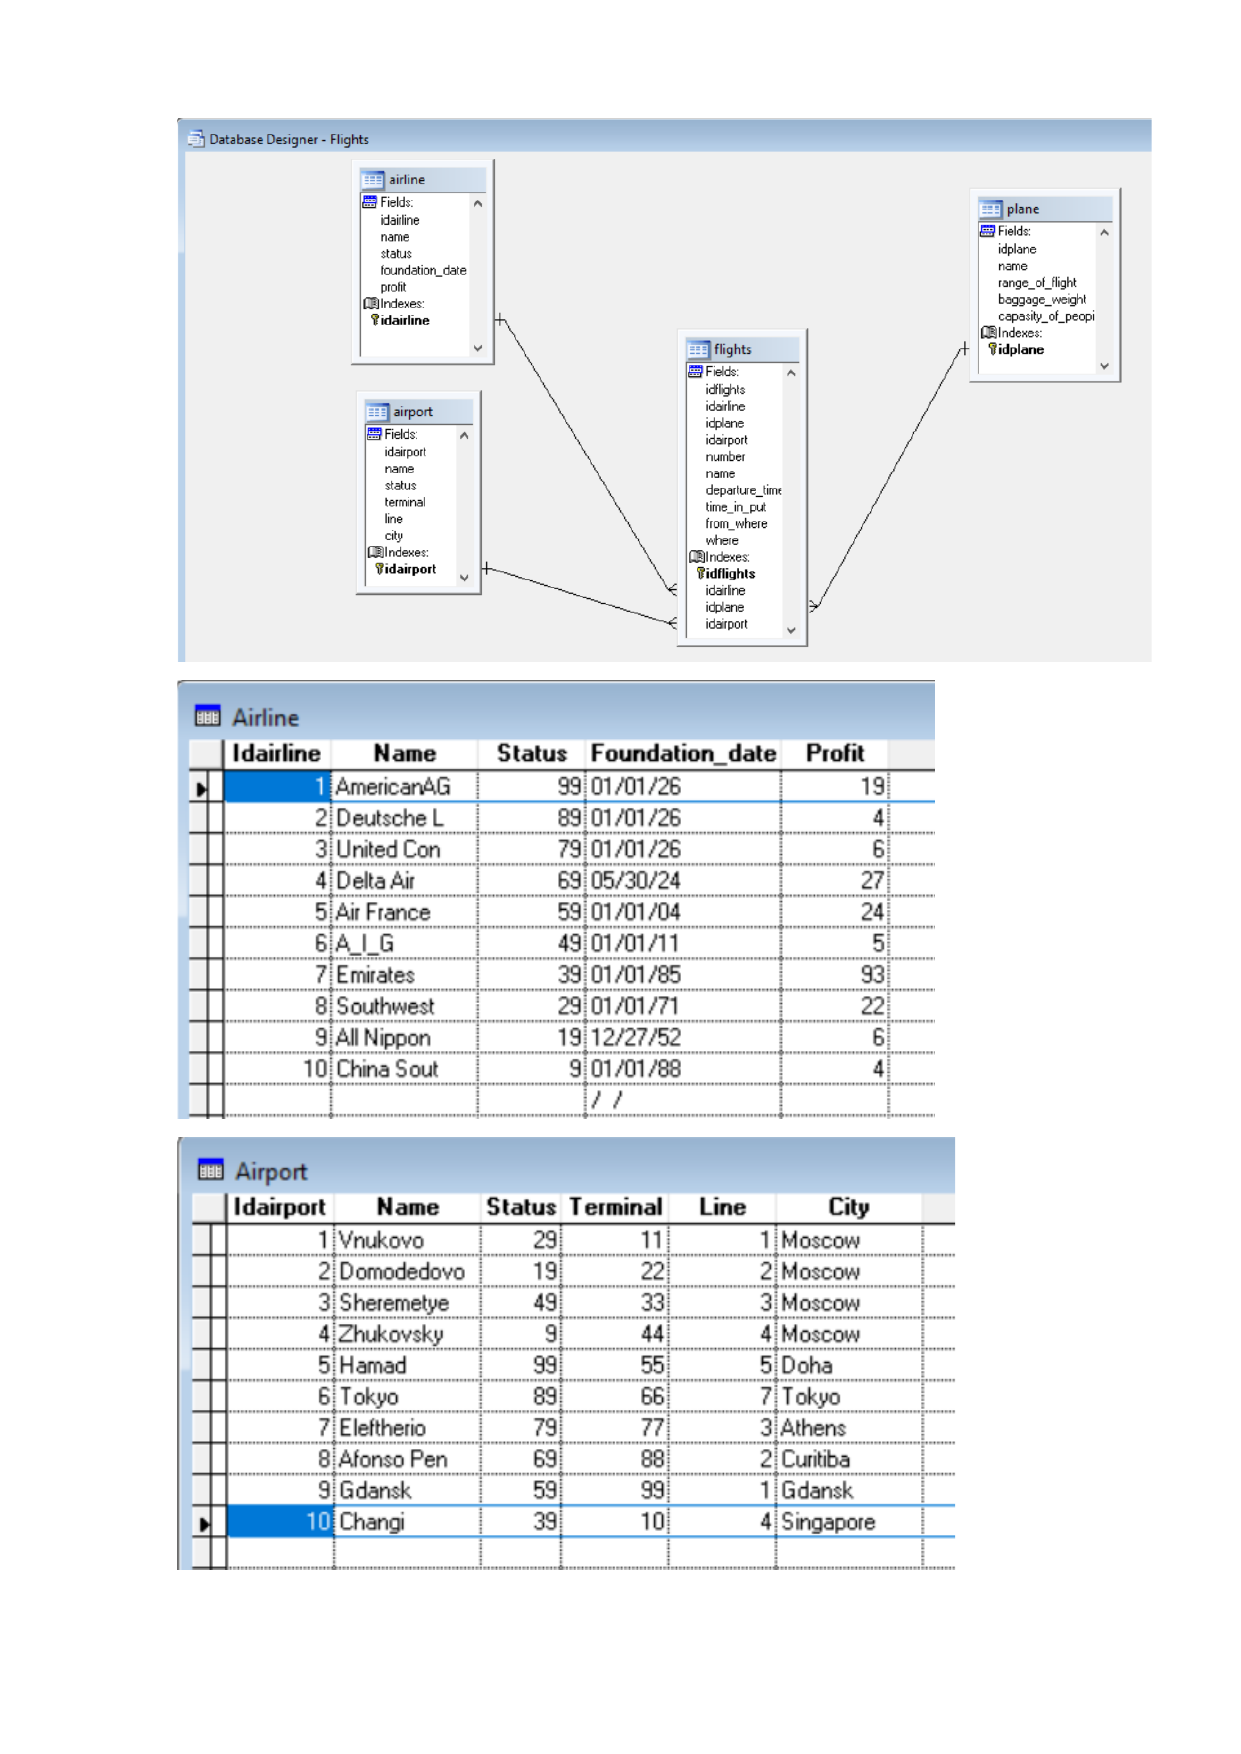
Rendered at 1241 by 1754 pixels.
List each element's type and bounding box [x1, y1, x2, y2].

picture [177, 680, 935, 1119]
picture [177, 1137, 956, 1570]
picture [177, 118, 1152, 662]
